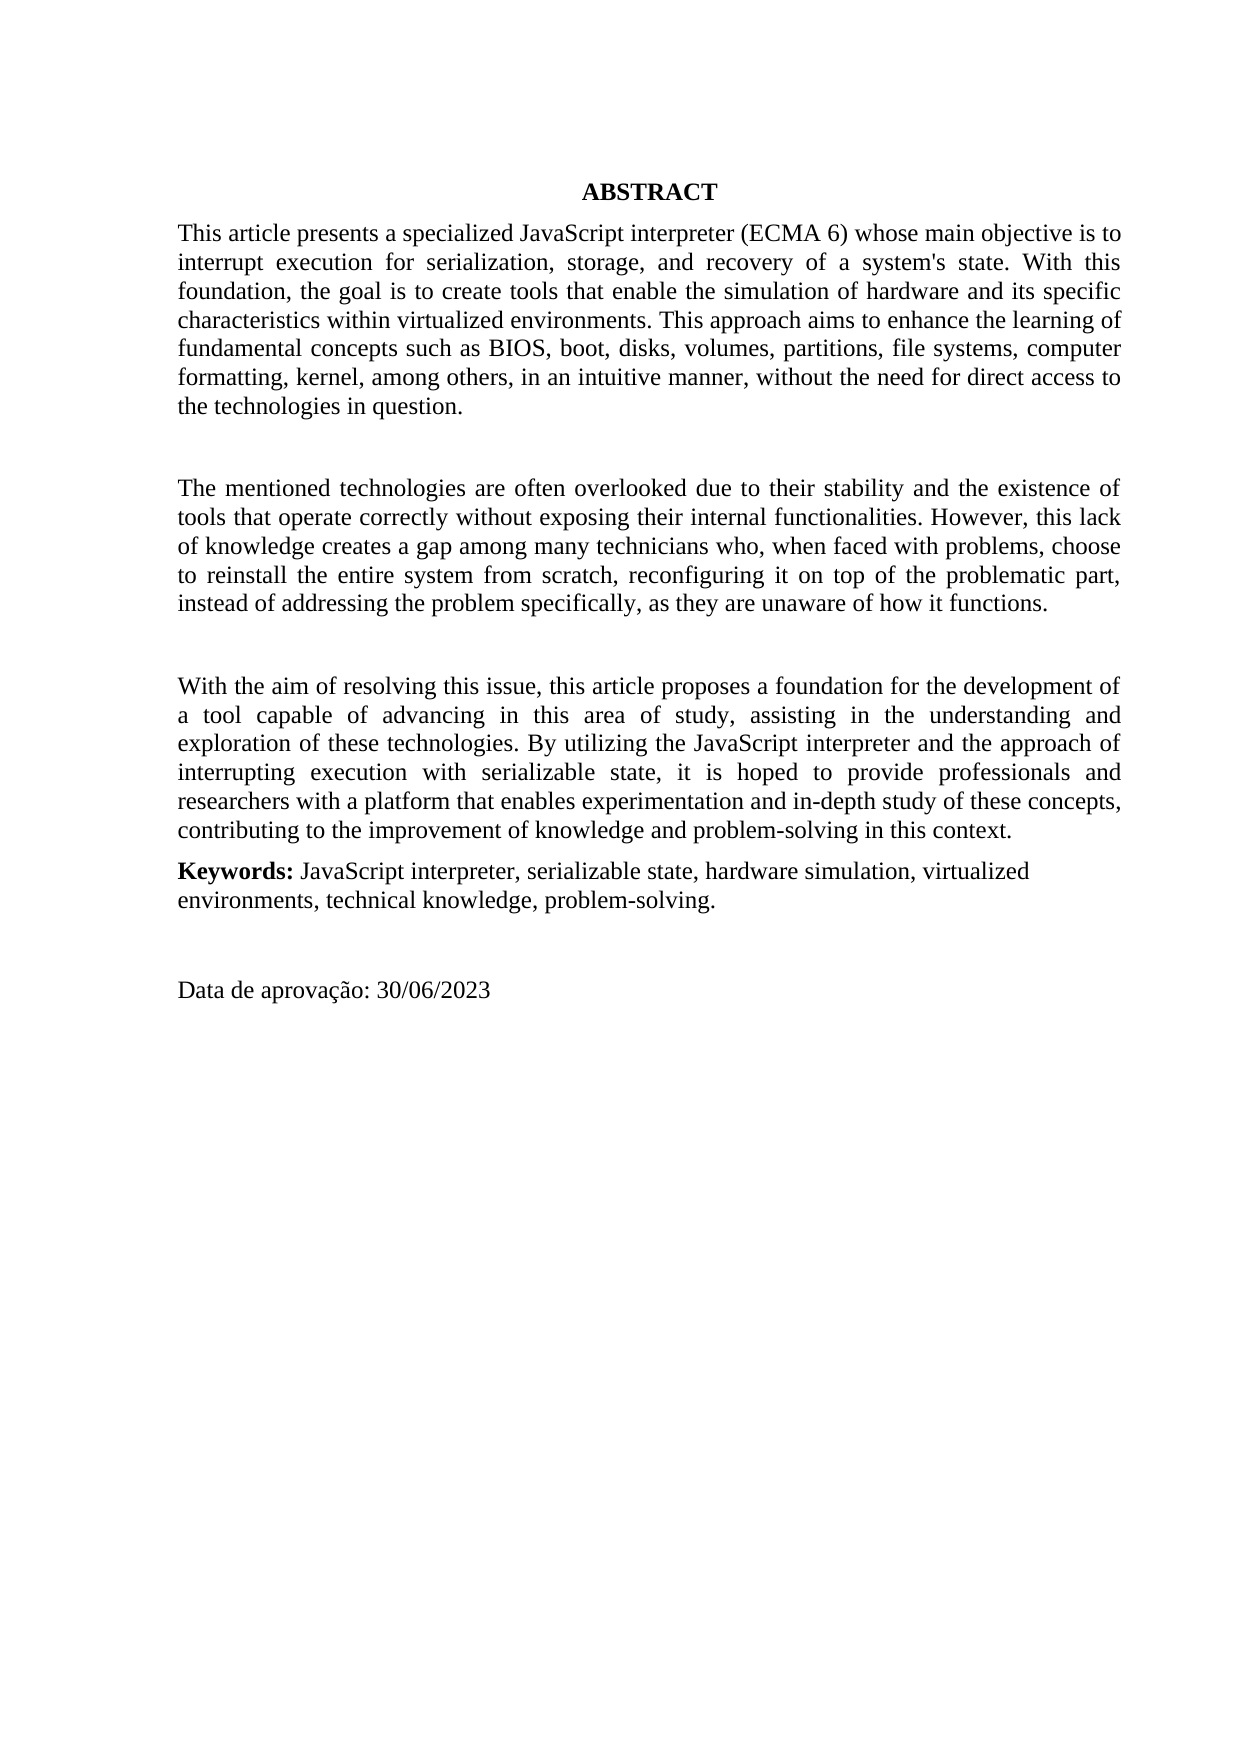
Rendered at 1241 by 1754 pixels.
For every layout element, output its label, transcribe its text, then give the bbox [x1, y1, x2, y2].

text Data de aprovação: 30/06/2023 [177, 976, 1122, 1004]
text ABSTRACT [177, 177, 1122, 206]
text Keywords: JavaScript interpreter, serializable state, hardware simulation, virtualized environments, technical knowledge, problem-solving. [177, 856, 1122, 913]
text The mentioned technologies are often overlooked due to their stability and the existence of tools that operate correctly without exposing their internal functionalities. However, this lack of knowledge creates a gap among many technicians who, when faced with problems, choose to reinstall the entire system from scratch, reconfiguring it on top of the problematic part, instead of addressing the problem specifically, as they are unaware of how it functions. [177, 473, 1122, 617]
text With the aim of resolving this issue, this article proposes a foundation for the development of a tool capable of advancing in this area of study, assisting in the understanding and exploration of these technologies. By utilizing the JavaScript interpreter and the approach of interrupting execution with serializable state, it is hoped to provide professionals and researchers with a platform that enables experimentation and in-depth study of these concepts, contributing to the improvement of knowledge and problem-solving in this context. [177, 671, 1122, 843]
text This article presents a specialized JavaScript interpreter (ECMA 6) whose main objective is to interrupt execution for serialization, storage, and recovery of a system's state. With this foundation, the goal is to create tools that enable the simulation of hardware and its specific characteristics within virtualized environments. This approach aims to enhance the learning of fundamental concepts such as BIOS, boot, disks, volumes, partitions, file systems, computer formatting, kernel, among others, in an intuitive manner, without the need for direct access to the technologies in question. [177, 218, 1122, 420]
